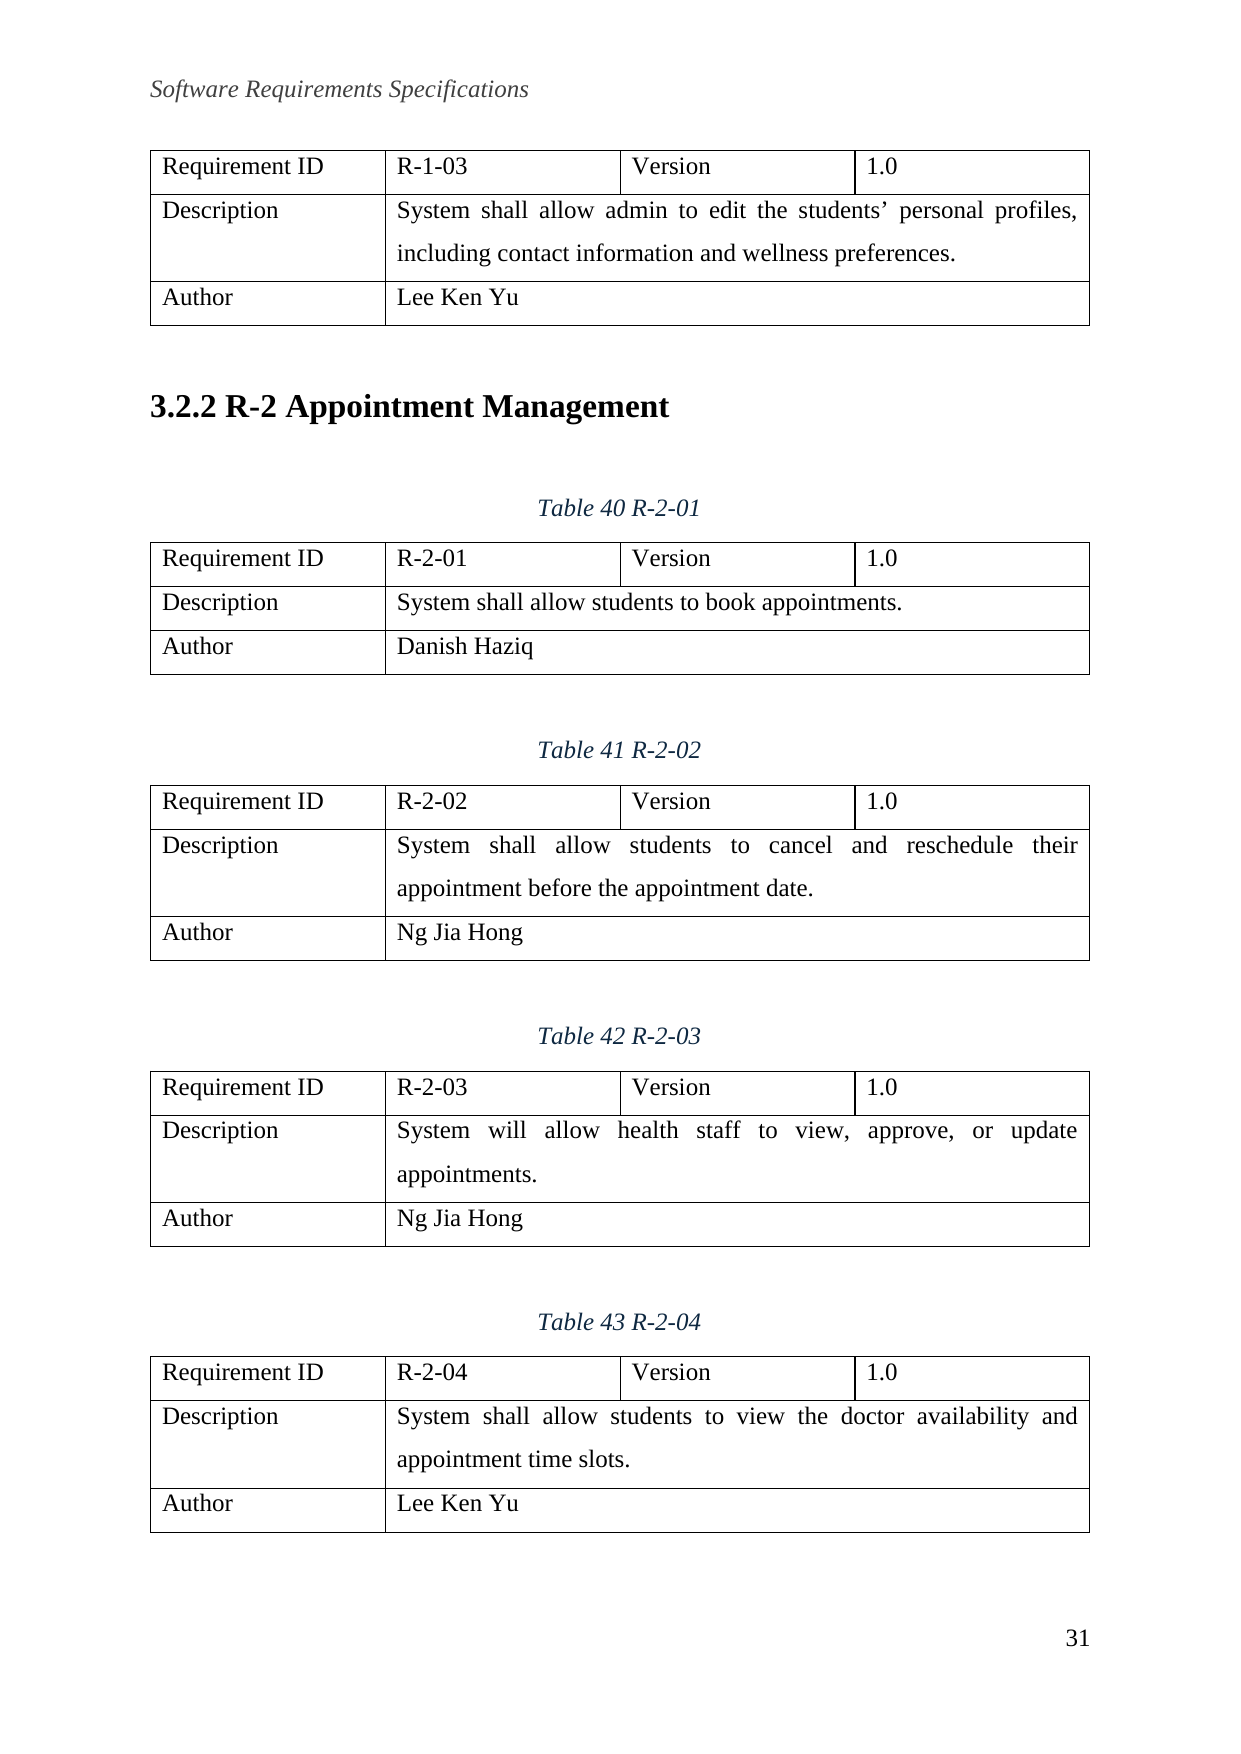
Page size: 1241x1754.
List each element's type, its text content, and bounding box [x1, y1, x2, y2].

table_cell Lee Ken Yu [386, 282, 1089, 325]
table_header R-2-03 [386, 1072, 620, 1114]
text Table 41 R-2-02 [150, 735, 1090, 764]
table_header Requirement ID [151, 151, 385, 194]
table_header R-2-04 [386, 1357, 620, 1400]
table_cell System will allow health staff to view, approve, or update appointments. [386, 1116, 1089, 1202]
table_header Requirement ID [151, 1357, 385, 1400]
text Table 42 R-2-03 [150, 1021, 1090, 1050]
table_cell Danish Haziq [386, 631, 1089, 674]
table_cell Author [151, 1489, 385, 1532]
table_cell Author [151, 631, 385, 674]
subtitle 3.2.2 R-2 Appointment Management [150, 386, 1090, 424]
table_cell Description [151, 830, 385, 916]
table_cell Description [151, 1401, 385, 1487]
table_header 1.0 [856, 151, 1089, 194]
table_cell Lee Ken Yu [386, 1489, 1089, 1532]
table_cell System shall allow students to view the doctor availability and appointment time slots. [386, 1401, 1089, 1487]
table_header 1.0 [856, 786, 1089, 829]
table_header R-2-01 [386, 543, 620, 586]
table_header Version [621, 786, 854, 829]
table_cell System shall allow admin to edit the students’ personal profiles, including contact information and wellness preferences. [386, 195, 1089, 281]
table_header 1.0 [856, 1072, 1089, 1114]
table_header Requirement ID [151, 786, 385, 829]
table_header 1.0 [856, 1357, 1089, 1400]
table_cell Author [151, 282, 385, 325]
text Table 40 R-2-01 [150, 493, 1090, 521]
table_cell Description [151, 1116, 385, 1202]
table_header R-2-02 [386, 786, 620, 829]
table_header Requirement ID [151, 543, 385, 586]
table_header Version [621, 1072, 854, 1114]
text Table 43 R-2-04 [150, 1307, 1090, 1335]
table_cell Author [151, 917, 385, 960]
table_header Version [621, 543, 854, 586]
table_cell Ng Jia Hong [386, 917, 1089, 960]
table_header Version [621, 1357, 854, 1400]
table_header Version [621, 151, 854, 194]
table_cell System shall allow students to book appointments. [386, 587, 1089, 630]
table_cell Author [151, 1203, 385, 1246]
table_cell Description [151, 587, 385, 630]
table_cell Description [151, 195, 385, 281]
table_cell Ng Jia Hong [386, 1203, 1089, 1246]
table_header Requirement ID [151, 1072, 385, 1114]
table_header 1.0 [856, 543, 1089, 586]
table_header R-1-03 [386, 151, 620, 194]
table_cell System shall allow students to cancel and reschedule their appointment before the appointment date. [386, 830, 1089, 916]
